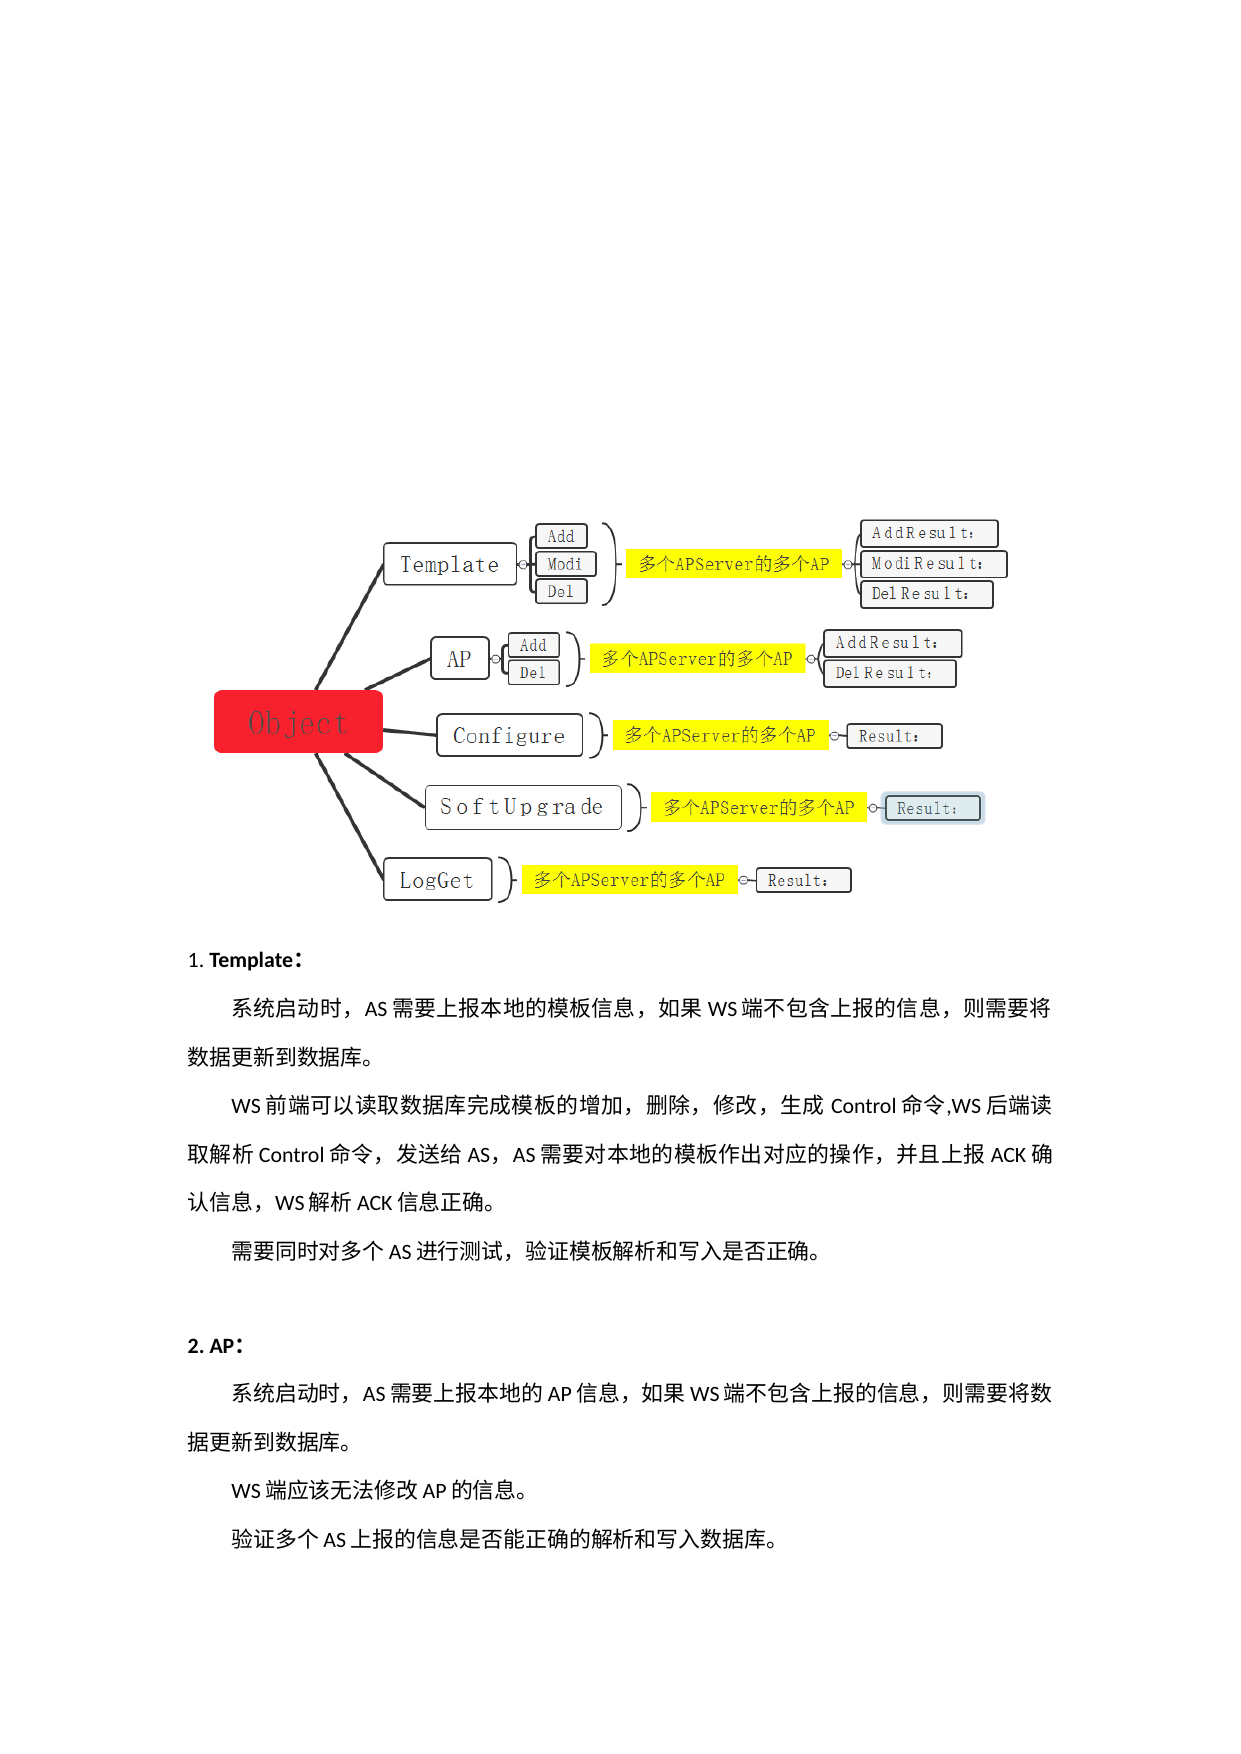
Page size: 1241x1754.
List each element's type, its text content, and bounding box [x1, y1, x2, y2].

list 需要同时对多个AS进行测试，验证模板解析和写入是否正确。 [187, 1233, 1053, 1266]
picture [187, 454, 1053, 931]
text WS端应该无法修改AP的信息。 [187, 1473, 1053, 1505]
list 系统启动时，AS需要上报本地的AP信息，如果WS端不包含上报的信息，则需要将数据更新到数据库。 [187, 1376, 1053, 1457]
list AP： [187, 1327, 1053, 1360]
text 验证多个AS上报的信息是否能正确的解析和写入数据库。 [187, 1521, 1053, 1554]
list Template： [187, 942, 1053, 974]
list WS前端可以读取数据库完成模板的增加，删除，修改，生成Control命令,WS后端读取解析Control命令，发送给AS，AS需要对本地的模板作出对应的操作，并且上报ACK确认信息，WS解析ACK信息正确。 [187, 1087, 1053, 1217]
list 系统启动时，AS需要上报本地的模板信息，如果WS端不包含上报的信息，则需要将数据更新到数据库。 [187, 990, 1053, 1072]
